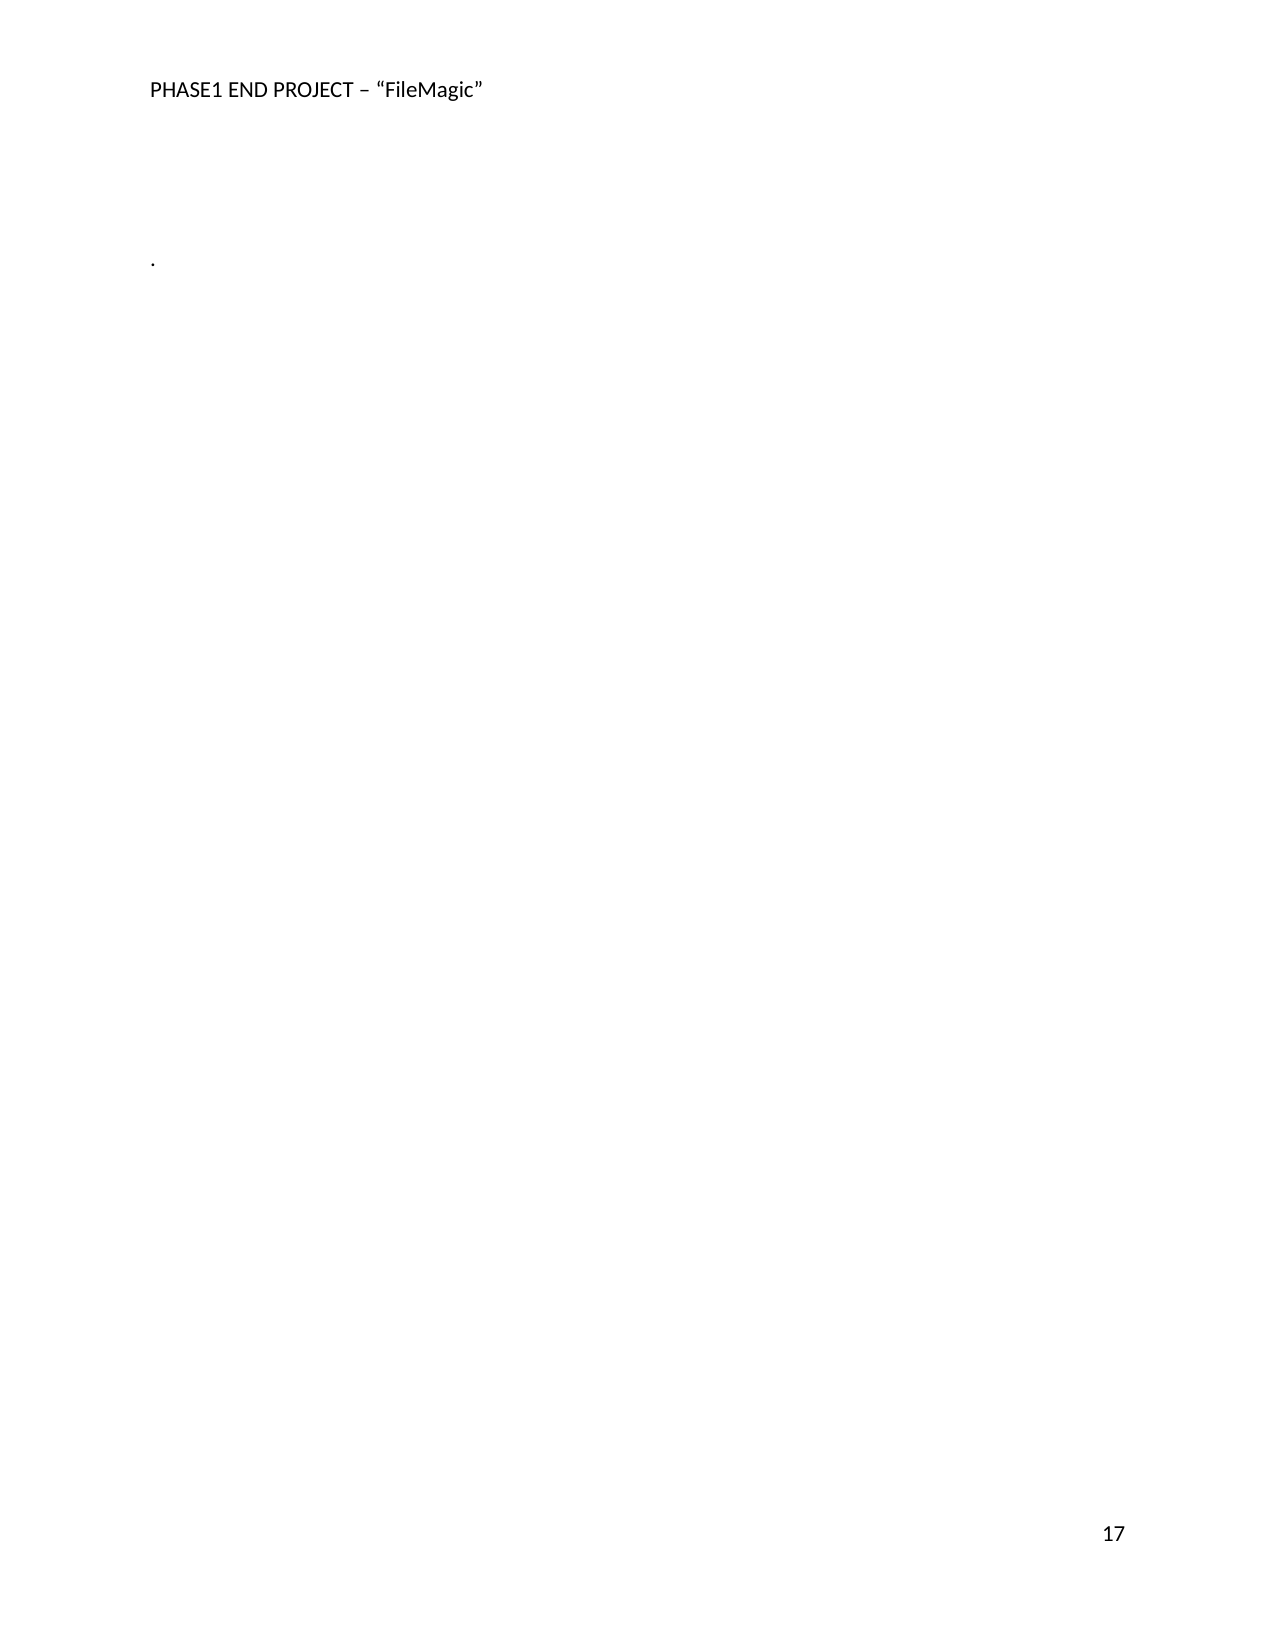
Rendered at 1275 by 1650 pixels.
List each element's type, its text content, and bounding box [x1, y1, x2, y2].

text . [150, 244, 1125, 272]
